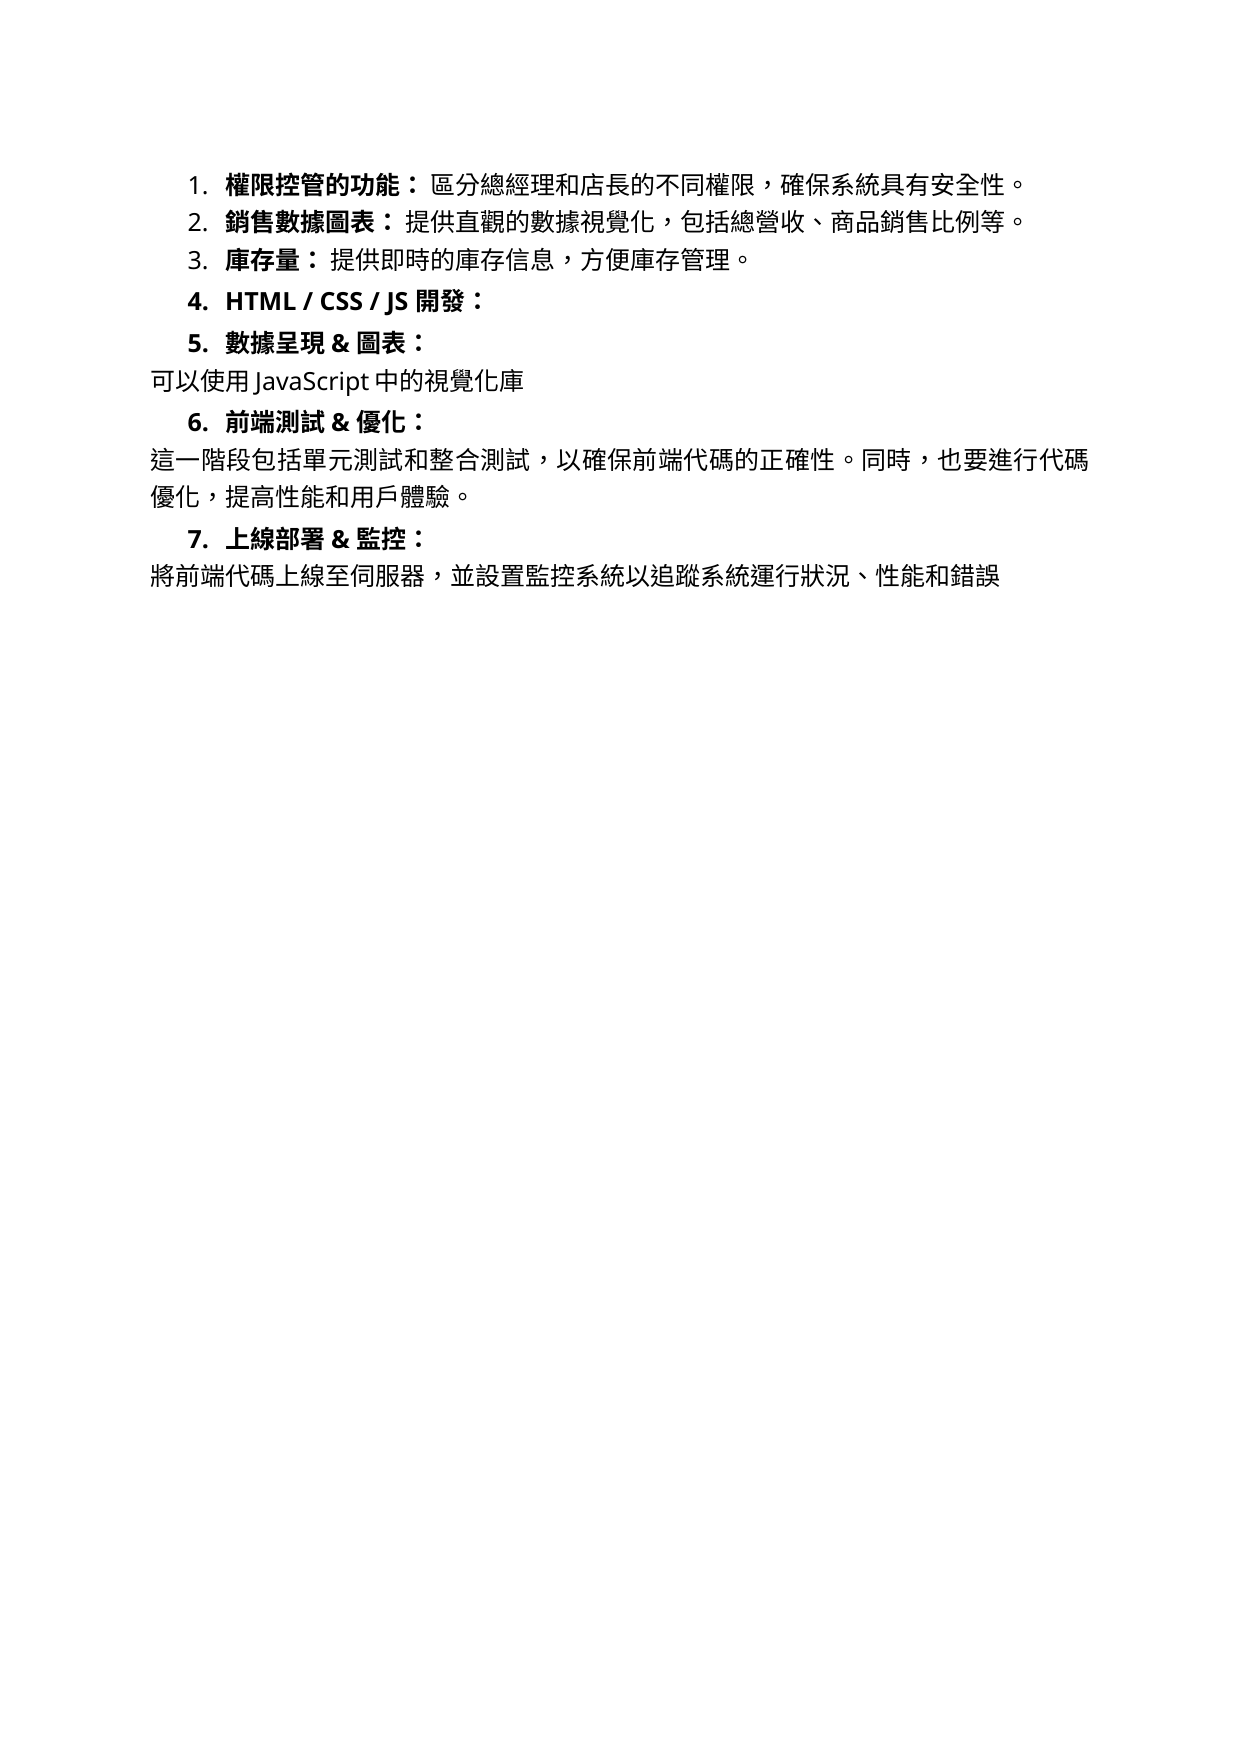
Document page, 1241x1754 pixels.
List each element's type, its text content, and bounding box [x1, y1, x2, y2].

text 這一階段包括單元測試和整合測試，以確保前端代碼的正確性。同時，也要進行代碼優化，提高性能和用戶體驗。 [150, 439, 1090, 514]
list 銷售數據圖表： 提供直觀的數據視覺化，包括總營收、商品銷售比例等。 [187, 202, 1090, 239]
subtitle 數據呈現 & 圖表： [187, 323, 1090, 360]
subtitle 上線部署 & 監控： [187, 519, 1090, 556]
list 庫存量： 提供即時的庫存信息，方便庫存管理。 [187, 239, 1090, 277]
text 可以使用JavaScript中的視覺化庫 [150, 360, 1090, 398]
subtitle HTML / CSS / JS 開發： [187, 281, 1090, 319]
text 將前端代碼上線至伺服器，並設置監控系統以追蹤系統運行狀況、性能和錯誤 [150, 556, 1090, 594]
subtitle 前端測試 & 優化： [187, 402, 1090, 439]
list 權限控管的功能： 區分總經理和店長的不同權限，確保系統具有安全性。 [187, 164, 1090, 202]
